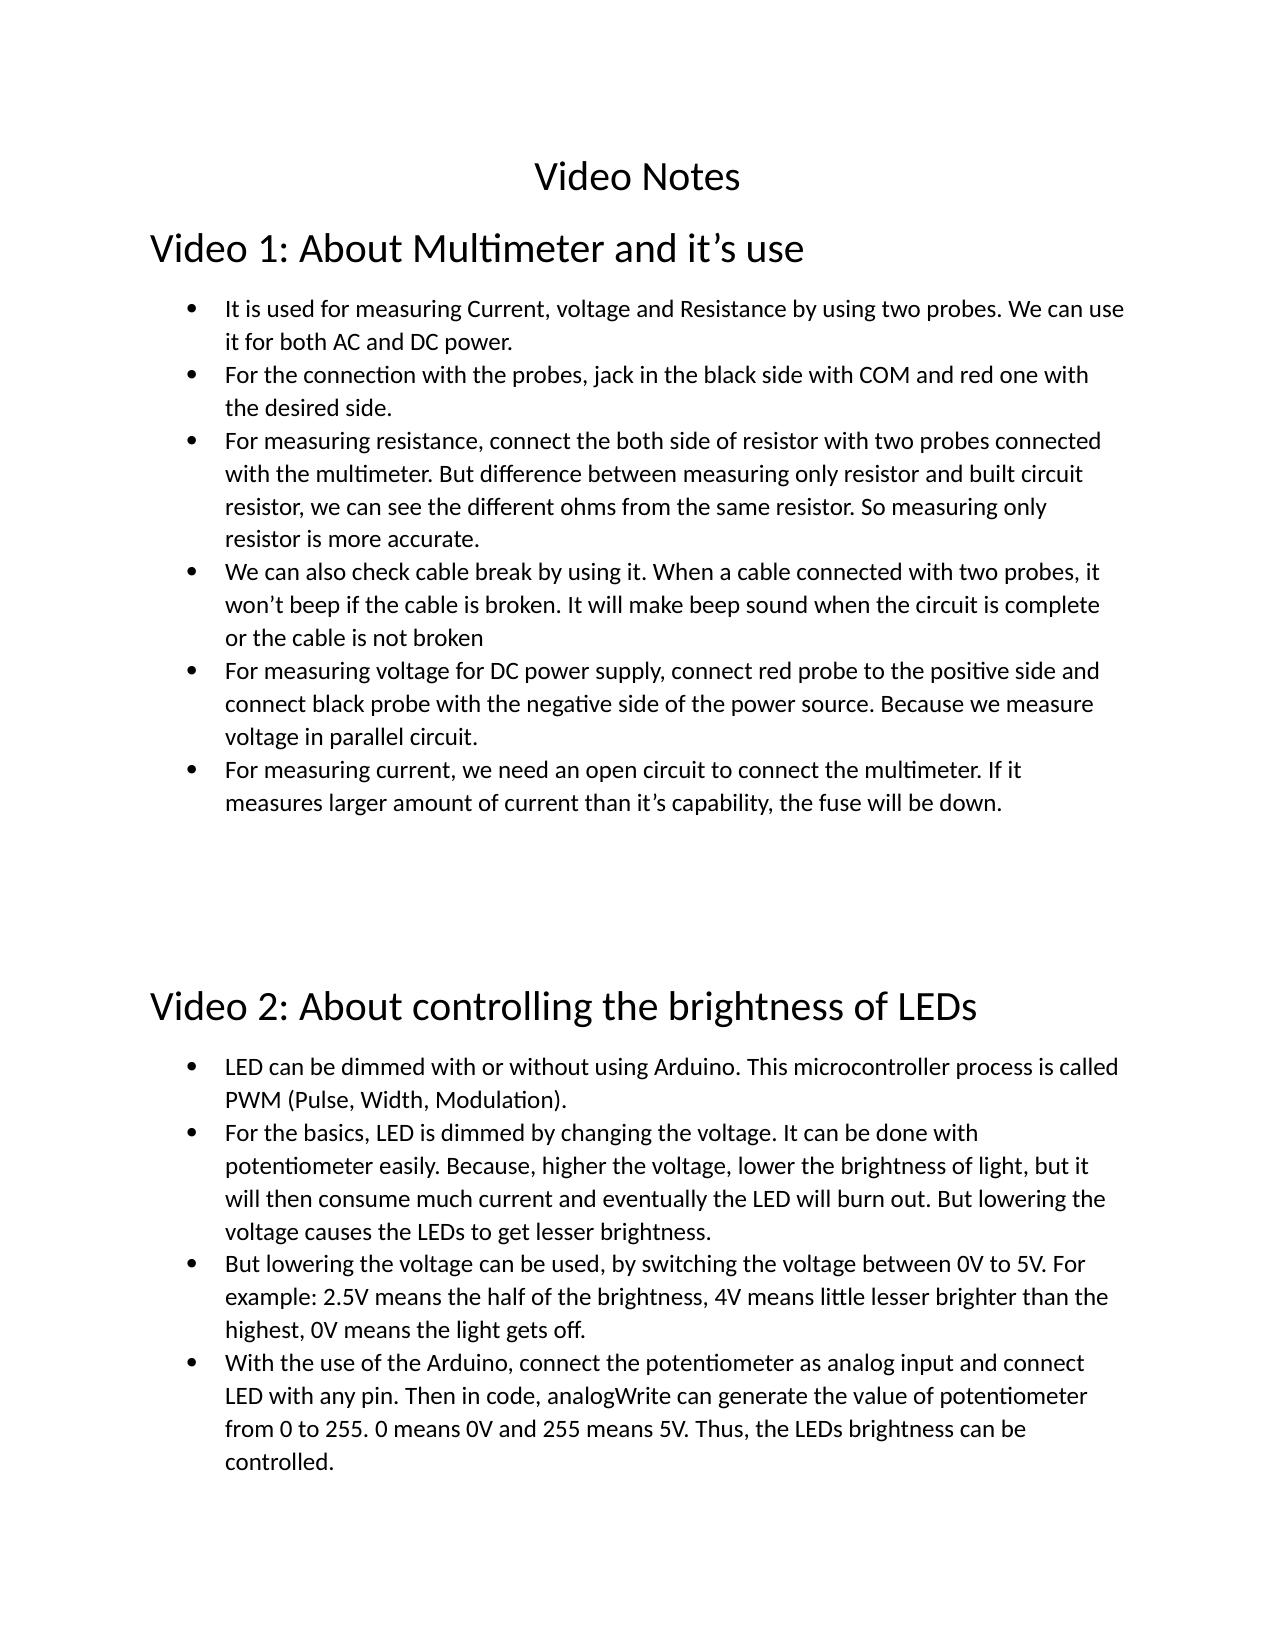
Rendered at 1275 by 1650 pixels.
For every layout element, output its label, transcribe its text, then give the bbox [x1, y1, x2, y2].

list We can also check cable break by using it. When a cable connected with two probes, it won’t beep if the cable is broken. It will make beep sound when the circuit is complete or the cable is not broken [187, 556, 1125, 653]
list LED can be dimmed with or without using Arduino. This microcontroller process is called PWM (Pulse, Width, Modulation). [187, 1051, 1125, 1114]
list For measuring current, we need an open circuit to connect the multimeter. If it measures larger amount of current than it’s capability, the fuse will be down. [187, 754, 1125, 817]
text Video 1: About Multimeter and it’s use [150, 222, 1125, 272]
list It is used for measuring Current, voltage and Resistance by using two probes. We can use it for both AC and DC power. [187, 293, 1125, 357]
list For the basics, LED is dimmed by changing the voltage. It can be done with potentiometer easily. Because, higher the voltage, lower the brightness of light, but it will then consume much current and eventually the LED will burn out. But lowering the voltage causes the LEDs to get lesser brightness. [187, 1117, 1125, 1246]
list But lowering the voltage can be used, by switching the voltage between 0V to 5V. For example: 2.5V means the half of the brightness, 4V means little lesser brighter than the highest, 0V means the light gets off. [187, 1249, 1125, 1345]
list For the connection with the probes, jack in the black side with COM and red one with the desired side. [187, 359, 1125, 422]
text Video 2: About controlling the brightness of LEDs [150, 979, 1125, 1030]
text Video Notes [150, 150, 1125, 201]
list For measuring resistance, connect the both side of resistor with two probes connected with the multimeter. But difference between measuring only resistor and built circuit resistor, we can see the different ohms from the same resistor. So measuring only resistor is more accurate. [187, 425, 1125, 554]
list For measuring voltage for DC power supply, connect red probe to the positive side and connect black probe with the negative side of the power source. Because we measure voltage in parallel circuit. [187, 655, 1125, 752]
list With the use of the Arduino, connect the potentiometer as analog input and connect LED with any pin. Then in code, analogWrite can generate the value of potentiometer from 0 to 255. 0 means 0V and 255 means 5V. Thus, the LEDs brightness can be controlled. [187, 1347, 1125, 1477]
